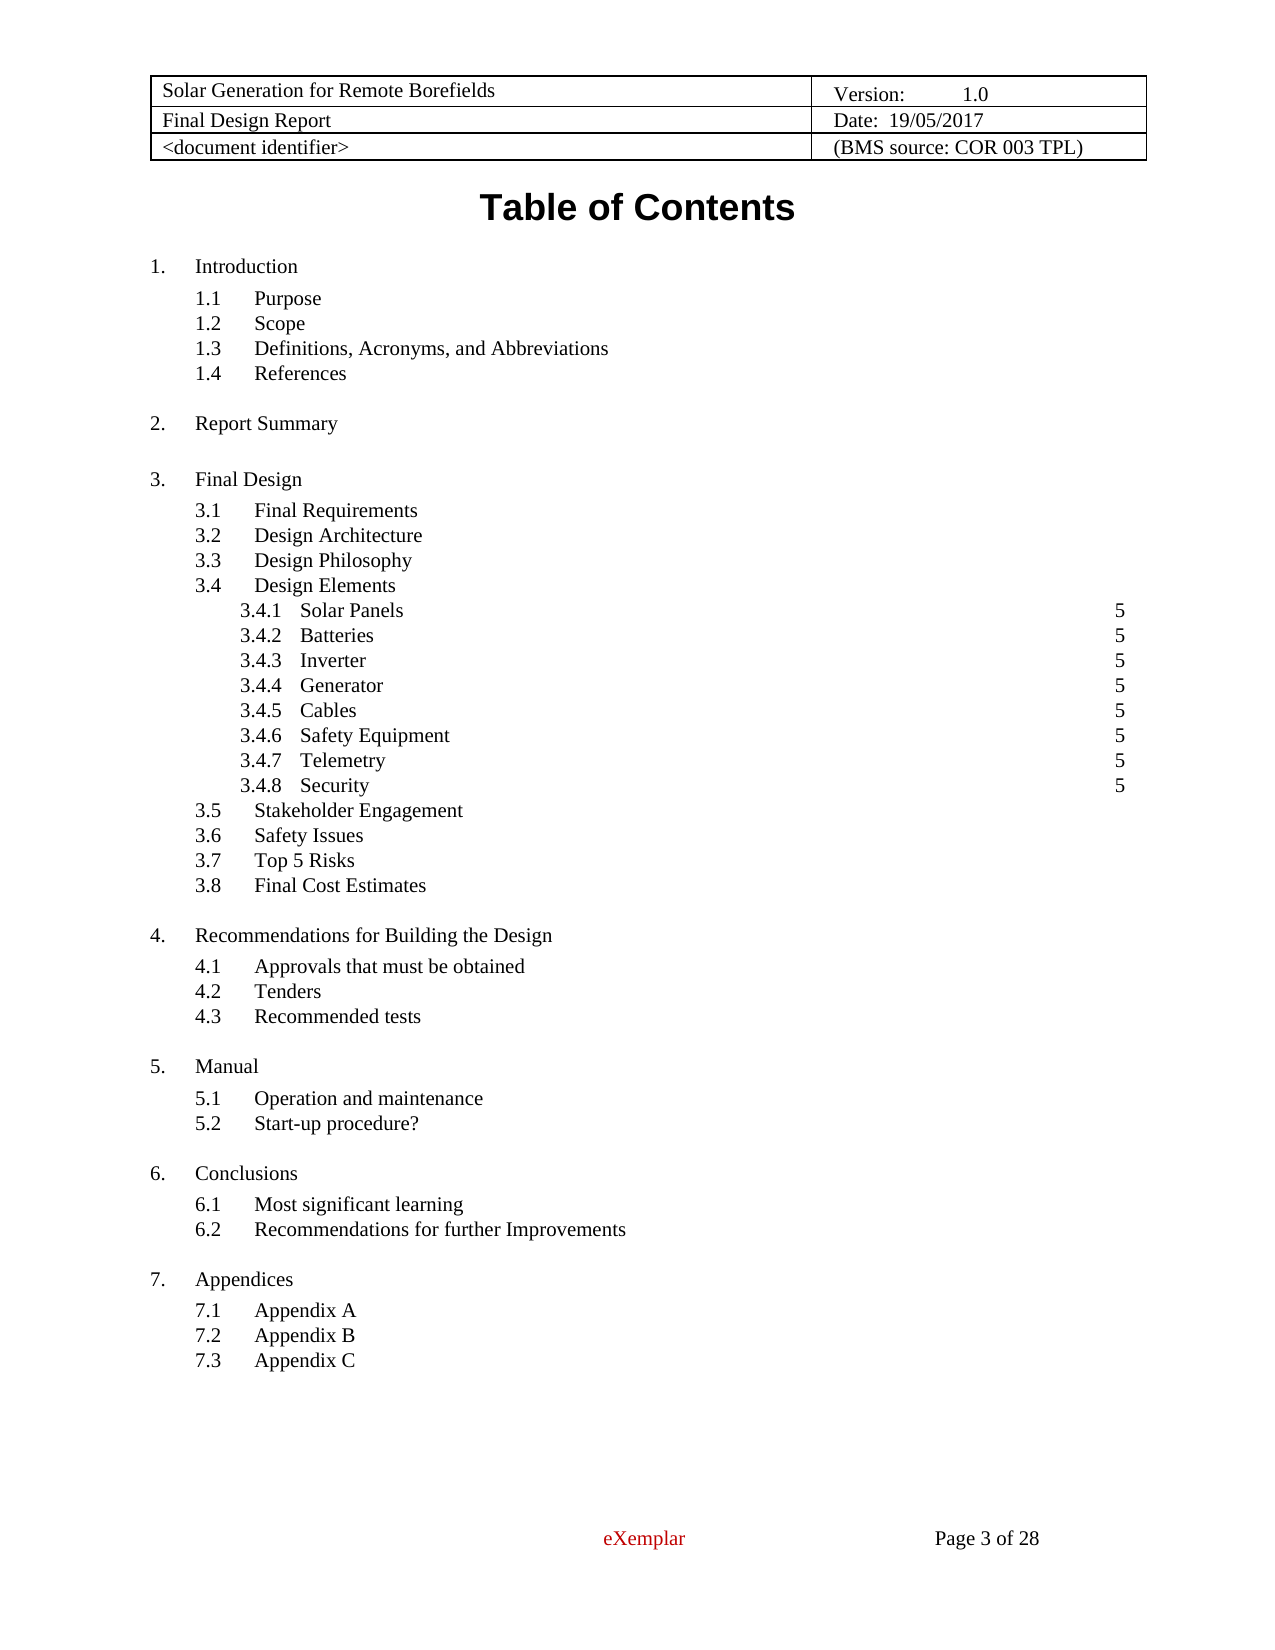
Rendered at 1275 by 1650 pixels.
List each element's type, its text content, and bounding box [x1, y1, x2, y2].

text 3.5 Stakeholder Engagement 5 [195, 797, 1050, 822]
text 3.4 Design Elements 4 [195, 572, 1050, 597]
text 1.2 Scope 4 [195, 310, 1050, 335]
text 6. Conclusions 5 [150, 1160, 1050, 1185]
text 4.2 Tenders 5 [195, 978, 1050, 1003]
text 4.1 Approvals that must be obtained 5 [195, 953, 1050, 978]
text 3.4.7 Telemetry 5 [240, 747, 1125, 772]
text 3.2 Design Architecture 4 [195, 522, 1050, 547]
text 7.2 Appendix B 5 [195, 1322, 1050, 1347]
text 3.4.2 Batteries 5 [240, 622, 1125, 647]
text 3.4.6 Safety Equipment 5 [240, 722, 1125, 747]
text 3.4.4 Generator 5 [240, 672, 1125, 697]
text 6.2 Recommendations for further Improvements 5 [195, 1216, 1050, 1241]
text 3.7 Top 5 Risks 5 [195, 847, 1050, 872]
text 1.1 Purpose 4 [195, 285, 1050, 310]
text 1.3 Definitions, Acronyms, and Abbreviations 4 [195, 335, 1050, 360]
text 3.4.8 Security 5 [240, 772, 1125, 797]
text 7.1 Appendix A 5 [195, 1297, 1050, 1322]
text 3.8 Final Cost Estimates 5 [195, 872, 1050, 897]
text 7.3 Appendix C 6 [195, 1347, 1050, 1372]
text 3.4.1 Solar Panels 5 [240, 597, 1125, 622]
text 1.4 References 4 [195, 360, 1050, 385]
title Table of Contents [150, 185, 1125, 228]
text 3.1 Final Requirements 4 [195, 497, 1050, 522]
text 7. Appendices 5 [150, 1266, 1050, 1291]
text 2. Report Summary 4 [150, 410, 1050, 435]
text 4.3 Recommended tests 5 [195, 1003, 1050, 1028]
text 3.4.5 Cables 5 [240, 697, 1125, 722]
text 3.3 Design Philosophy 4 [195, 547, 1050, 572]
text 5. Manual 5 [150, 1053, 1050, 1078]
text 3.6 Safety Issues 5 [195, 822, 1050, 847]
text 1. Introduction 4 [150, 253, 1050, 278]
text 3.4.3 Inverter 5 [240, 647, 1125, 672]
text 6.1 Most significant learning 5 [195, 1191, 1050, 1216]
text 4. Recommendations for Building the Design 5 [150, 922, 1050, 947]
text 5.1 Operation and maintenance 5 [195, 1085, 1050, 1110]
text 5.2 Start-up procedure? 5 [195, 1110, 1050, 1135]
text 3. Final Design 4 [150, 466, 1050, 491]
